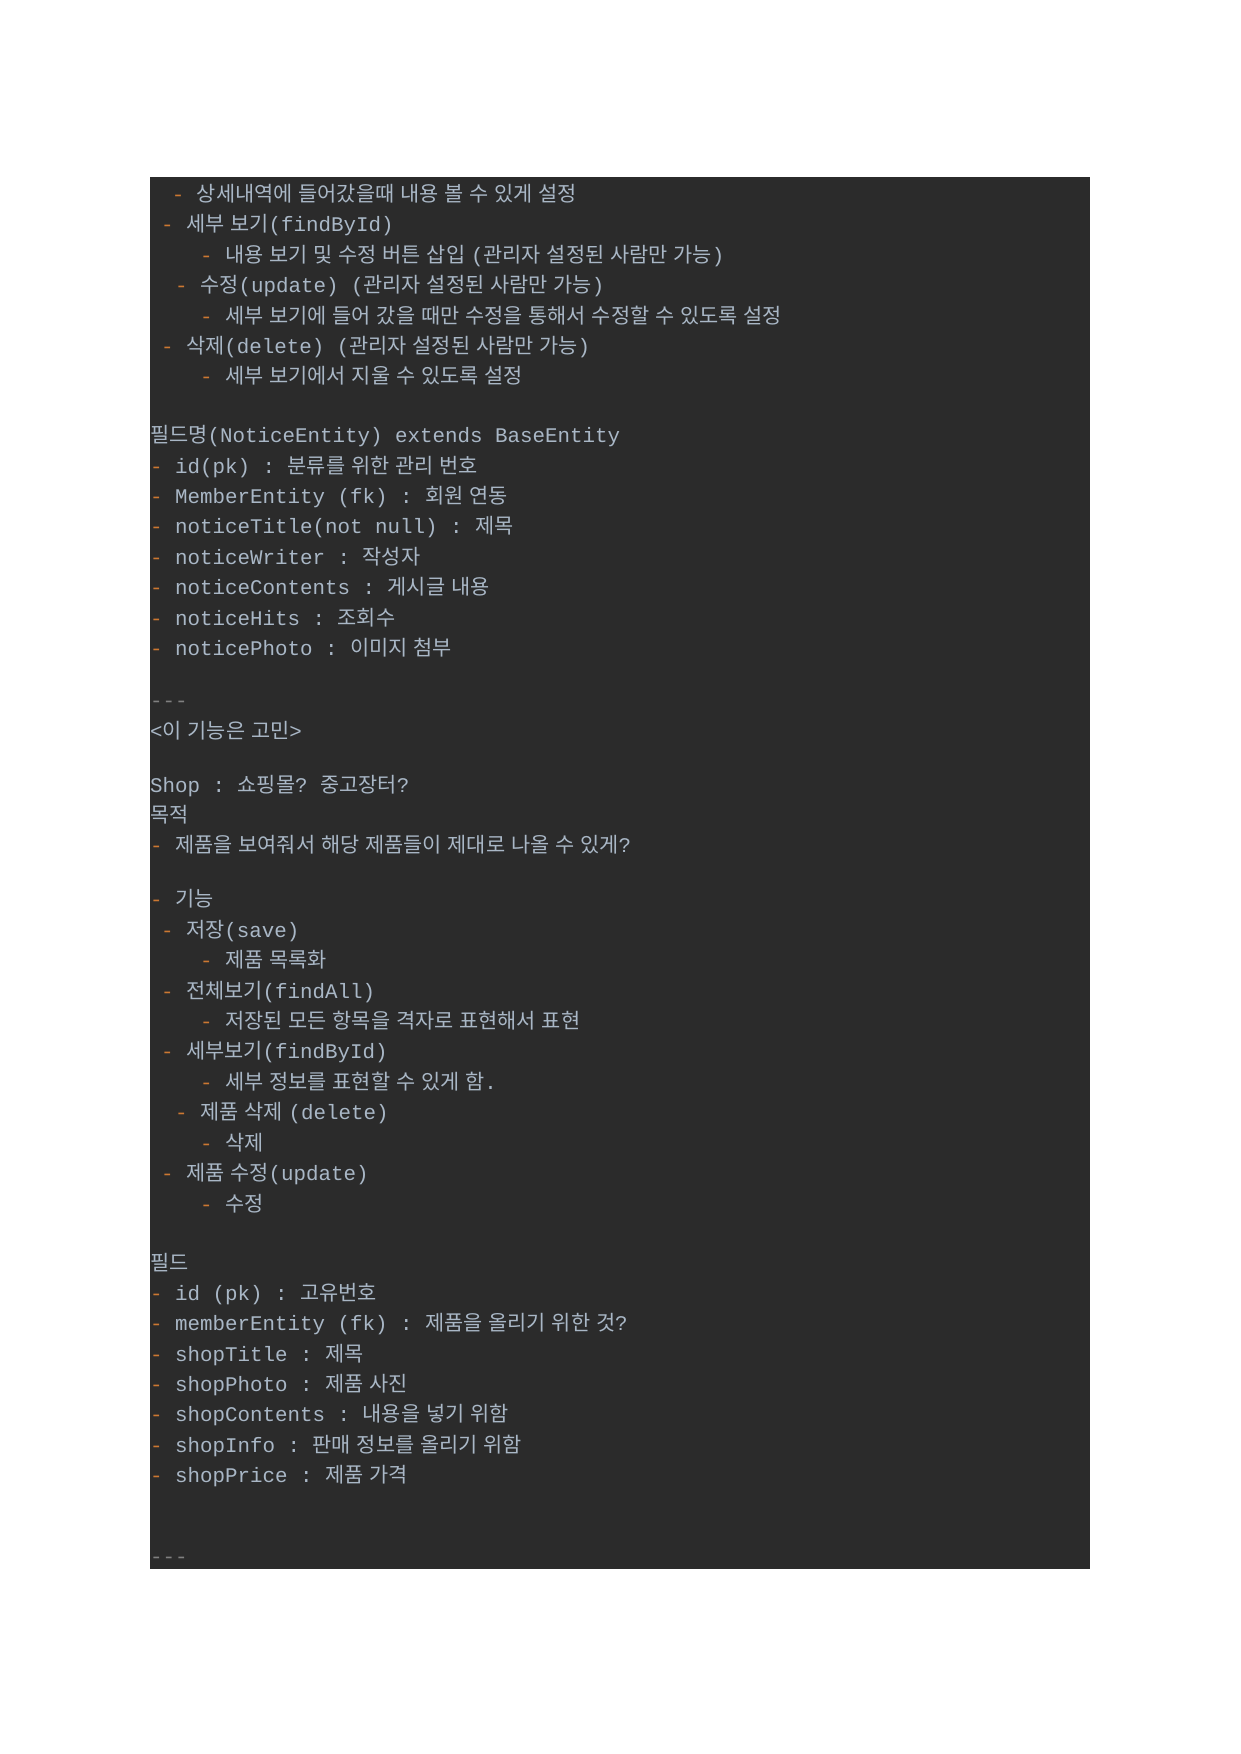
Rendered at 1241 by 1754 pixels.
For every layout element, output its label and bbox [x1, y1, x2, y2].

text [150, 177, 1090, 1569]
